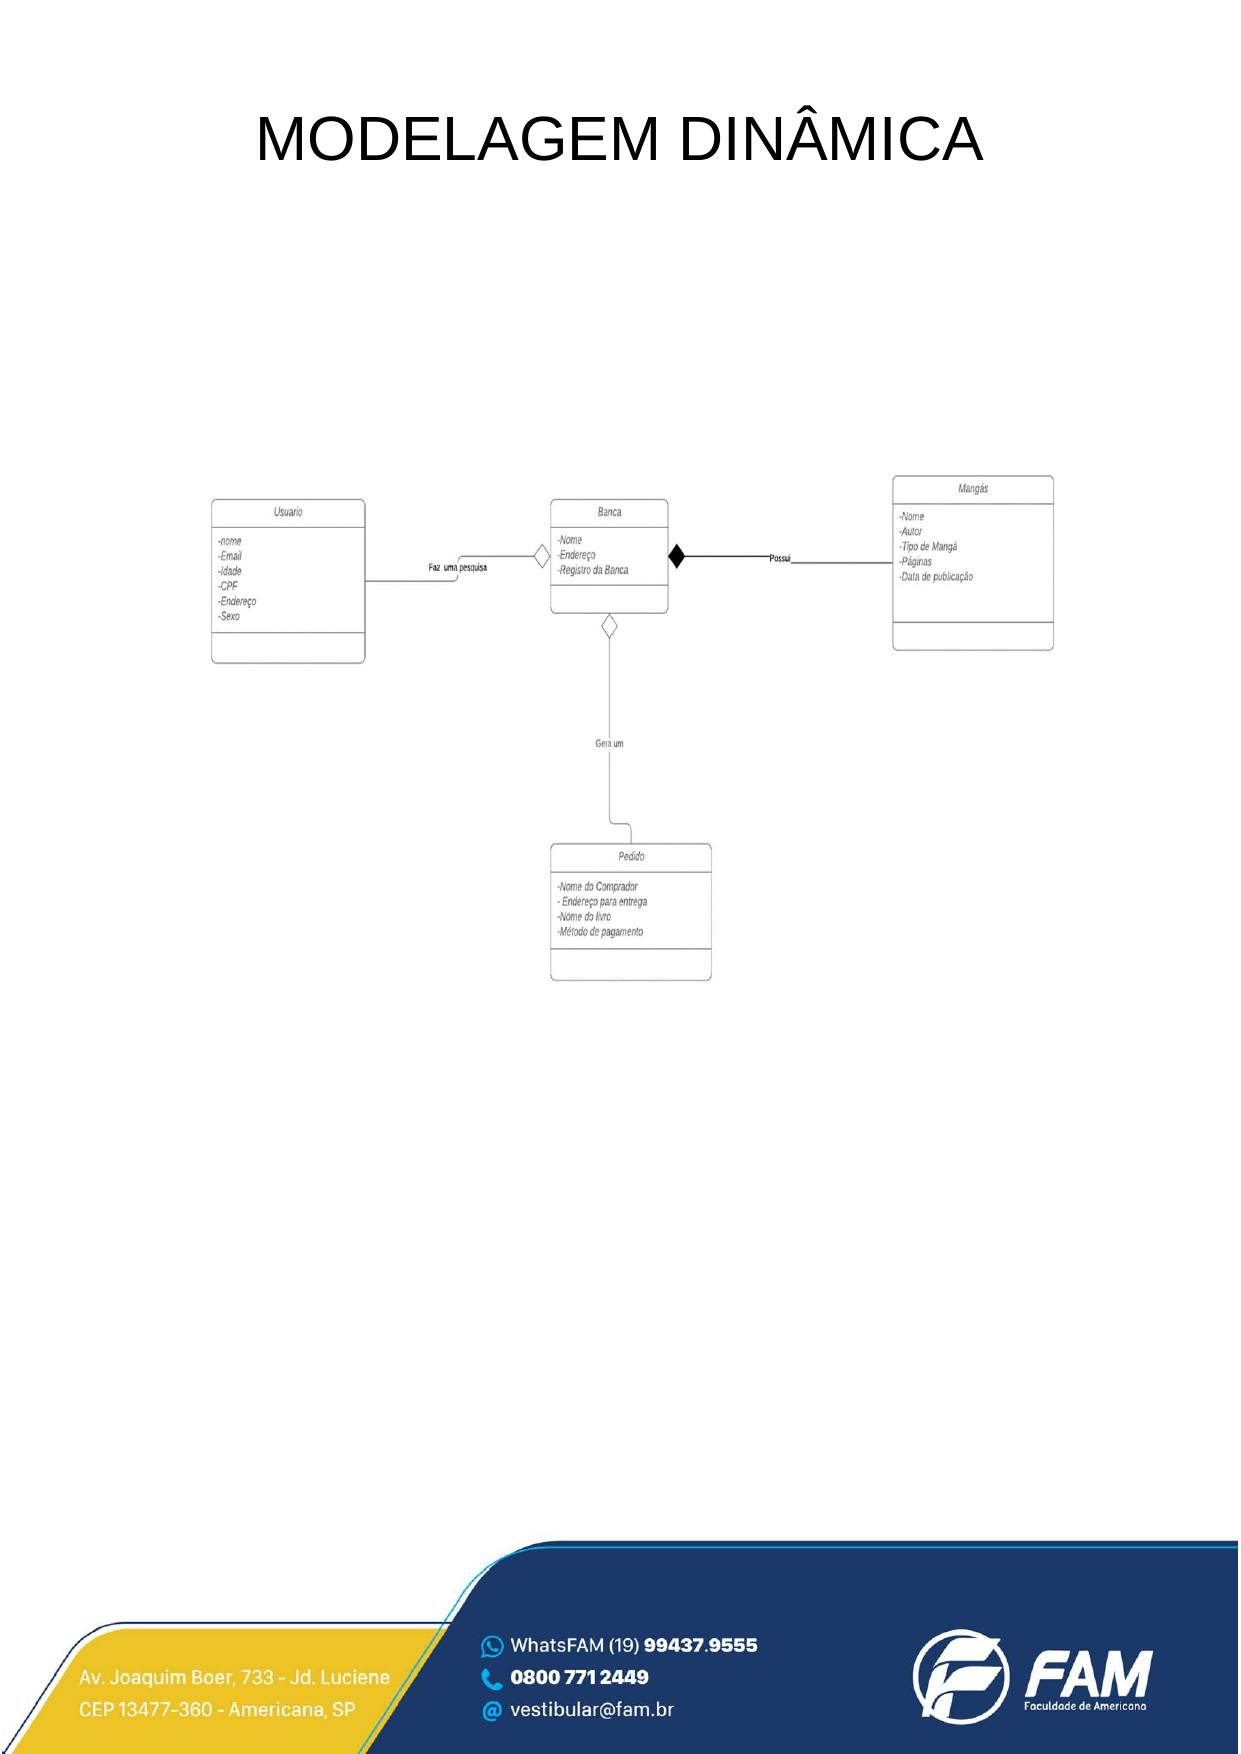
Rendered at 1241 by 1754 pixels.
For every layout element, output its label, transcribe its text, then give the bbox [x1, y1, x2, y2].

text MODELAGEM DINÂMICA [180, 102, 1059, 174]
picture [2, 17, 1238, 1754]
